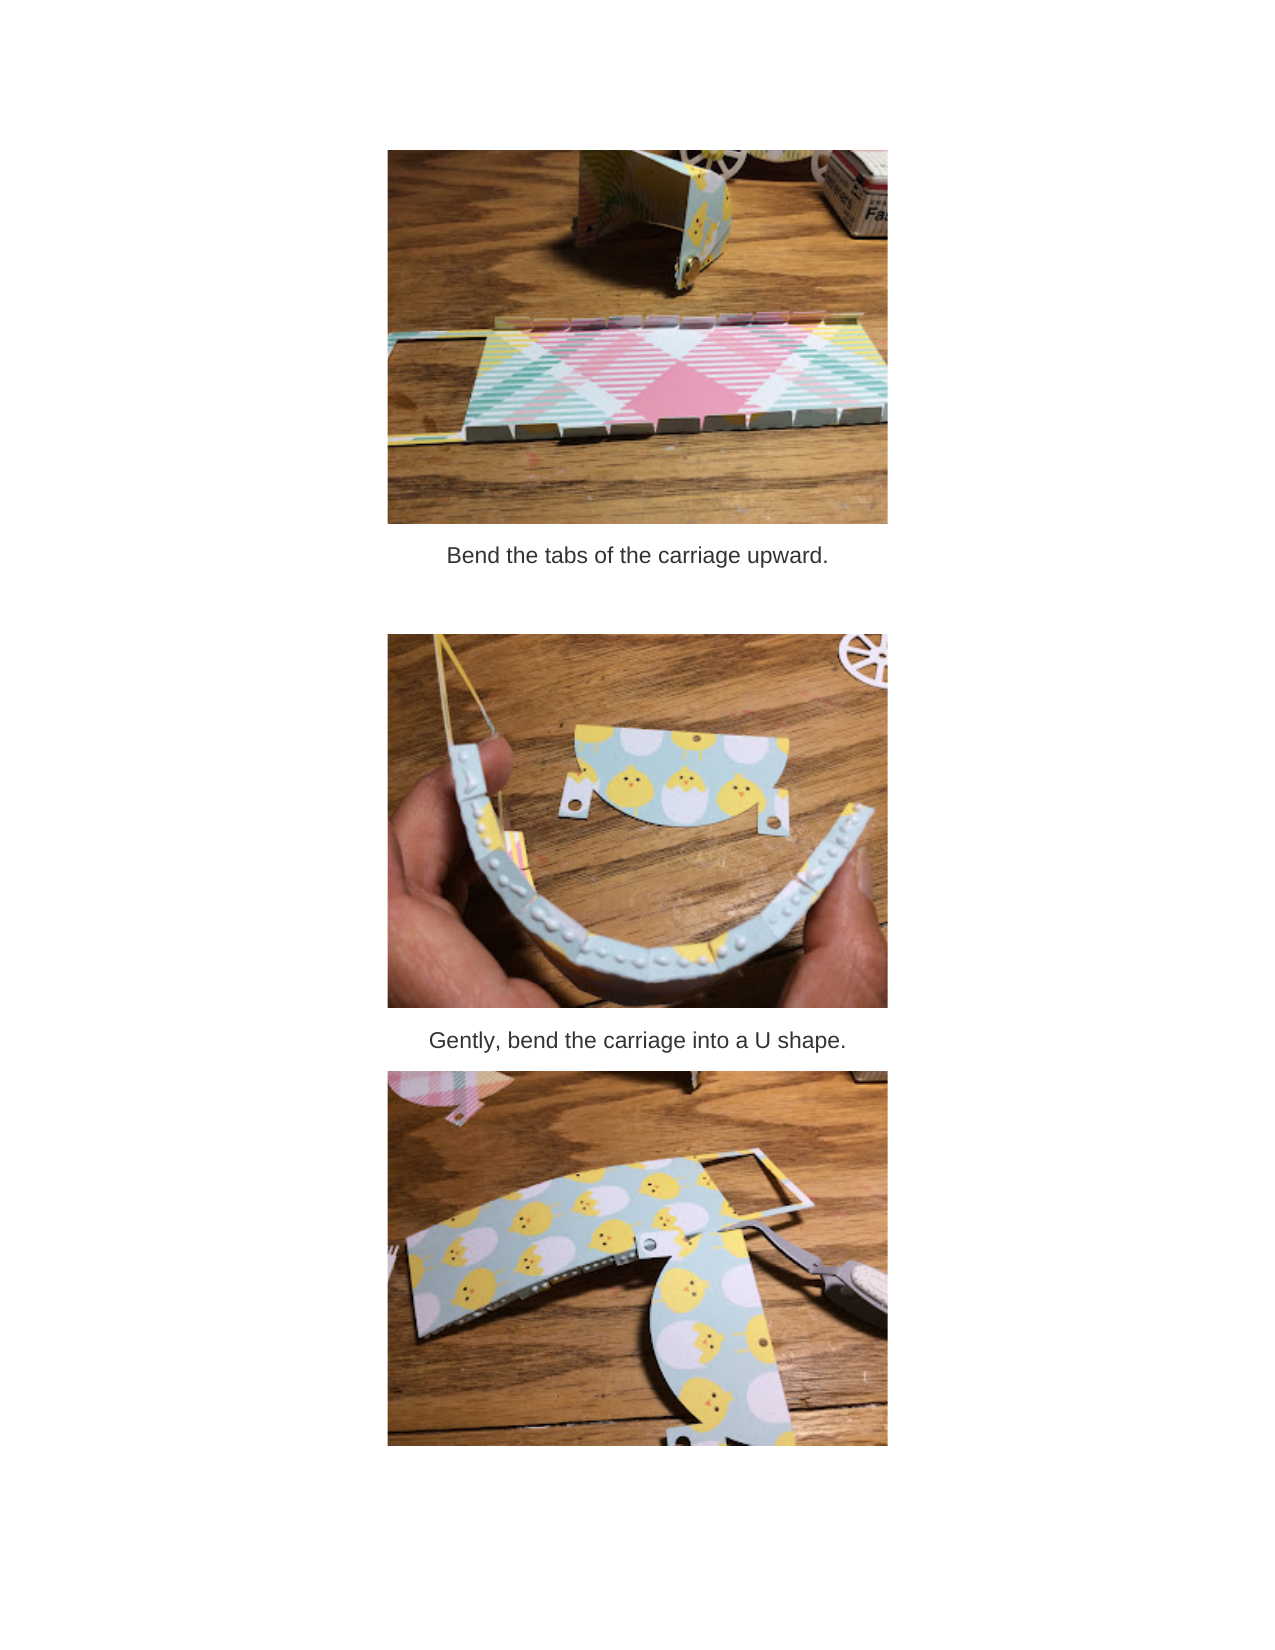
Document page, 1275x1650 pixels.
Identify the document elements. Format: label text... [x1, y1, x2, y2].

text Gently, bend the carriage into a U shape. [150, 1027, 1125, 1053]
text Bend the tabs of the carriage upward. [150, 542, 1125, 569]
